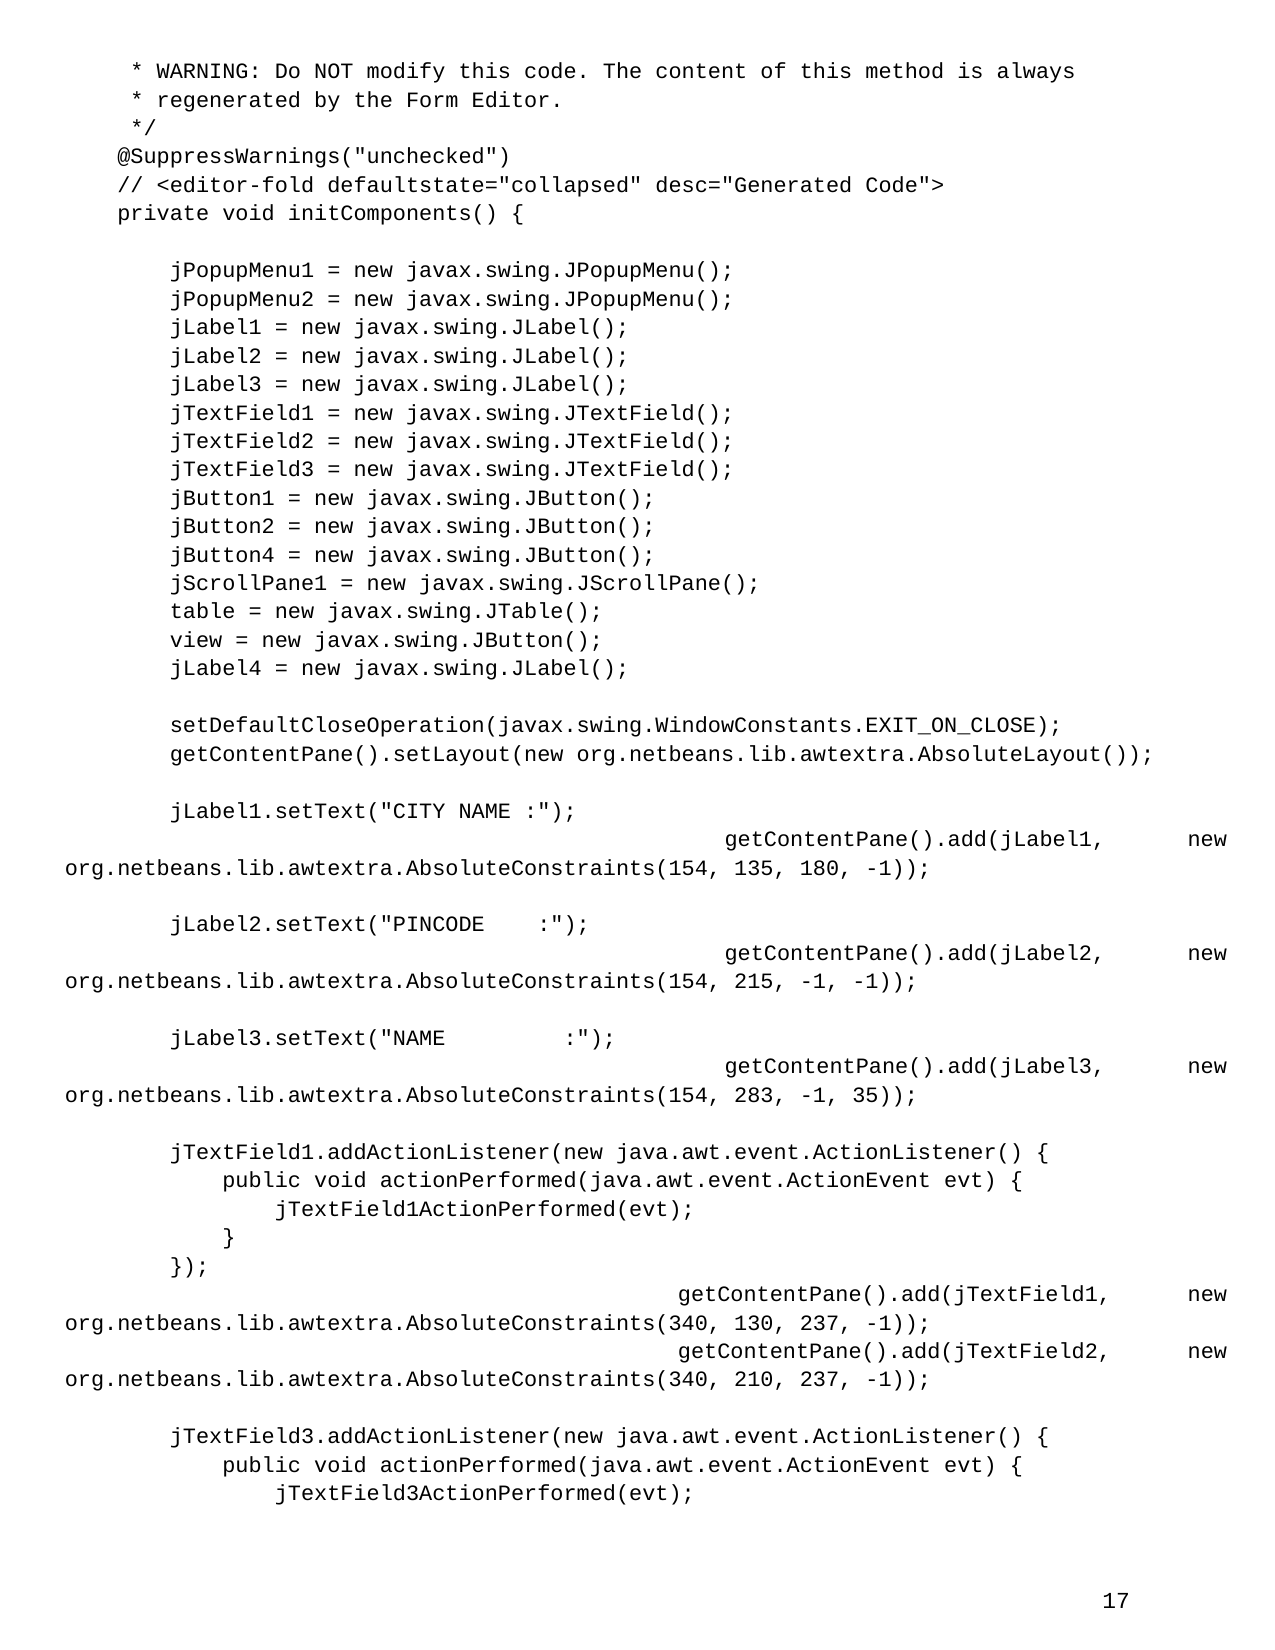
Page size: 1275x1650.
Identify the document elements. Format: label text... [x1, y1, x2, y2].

text jTextField1 = new javax.swing.JTextField(); [64, 402, 1227, 426]
text jTextField1ActionPerformed(evt); [64, 1198, 1227, 1223]
text * regenerated by the Form Editor. [64, 89, 1227, 114]
text */ [64, 117, 1227, 142]
text jTextField3.addActionListener(new java.awt.event.ActionListener() { [64, 1425, 1227, 1450]
text getContentPane().setLayout(new org.netbeans.lib.awtextra.AbsoluteLayout()); [64, 743, 1227, 768]
text jTextField3 = new javax.swing.JTextField(); [64, 458, 1227, 483]
text jLabel3.setText("NAME :"); [64, 1027, 1227, 1052]
text @SuppressWarnings("unchecked") [64, 146, 1227, 171]
text jScrollPane1 = new javax.swing.JScrollPane(); [64, 572, 1227, 597]
text jPopupMenu2 = new javax.swing.JPopupMenu(); [64, 288, 1227, 313]
text getContentPane().add(jTextField1, new org.netbeans.lib.awtextra.AbsoluteConstraints(340, 130, 237, -1)); [64, 1283, 1227, 1336]
text jTextField1.addActionListener(new java.awt.event.ActionListener() { [64, 1141, 1227, 1166]
text getContentPane().add(jLabel2, new org.netbeans.lib.awtextra.AbsoluteConstraints(154, 215, -1, -1)); [64, 942, 1227, 995]
text jLabel4 = new javax.swing.JLabel(); [64, 658, 1227, 682]
text view = new javax.swing.JButton(); [64, 629, 1227, 654]
text jButton4 = new javax.swing.JButton(); [64, 544, 1227, 569]
text jLabel1 = new javax.swing.JLabel(); [64, 316, 1227, 341]
text private void initComponents() { [64, 203, 1227, 227]
text jLabel1.setText("CITY NAME :"); [64, 800, 1227, 824]
text public void actionPerformed(java.awt.event.ActionEvent evt) { [64, 1169, 1227, 1194]
text jTextField3ActionPerformed(evt); [64, 1482, 1227, 1507]
text jLabel3 = new javax.swing.JLabel(); [64, 373, 1227, 398]
text jPopupMenu1 = new javax.swing.JPopupMenu(); [64, 259, 1227, 284]
text * WARNING: Do NOT modify this code. The content of this method is always [64, 60, 1227, 85]
text jButton1 = new javax.swing.JButton(); [64, 487, 1227, 512]
text jButton2 = new javax.swing.JButton(); [64, 515, 1227, 540]
text public void actionPerformed(java.awt.event.ActionEvent evt) { [64, 1454, 1227, 1479]
text getContentPane().add(jTextField2, new org.netbeans.lib.awtextra.AbsoluteConstraints(340, 210, 237, -1)); [64, 1340, 1227, 1393]
text jLabel2.setText("PINCODE :"); [64, 913, 1227, 938]
text jLabel2 = new javax.swing.JLabel(); [64, 345, 1227, 369]
text // <editor-fold defaultstate="collapsed" desc="Generated Code"> [64, 174, 1227, 199]
text setDefaultCloseOperation(javax.swing.WindowConstants.EXIT_ON_CLOSE); [64, 714, 1227, 739]
text getContentPane().add(jLabel1, new org.netbeans.lib.awtextra.AbsoluteConstraints(154, 135, 180, -1)); [64, 828, 1227, 881]
text table = new javax.swing.JTable(); [64, 601, 1227, 626]
text jTextField2 = new javax.swing.JTextField(); [64, 430, 1227, 455]
text } [64, 1226, 1227, 1251]
text }); [64, 1255, 1227, 1279]
text getContentPane().add(jLabel3, new org.netbeans.lib.awtextra.AbsoluteConstraints(154, 283, -1, 35)); [64, 1056, 1227, 1109]
